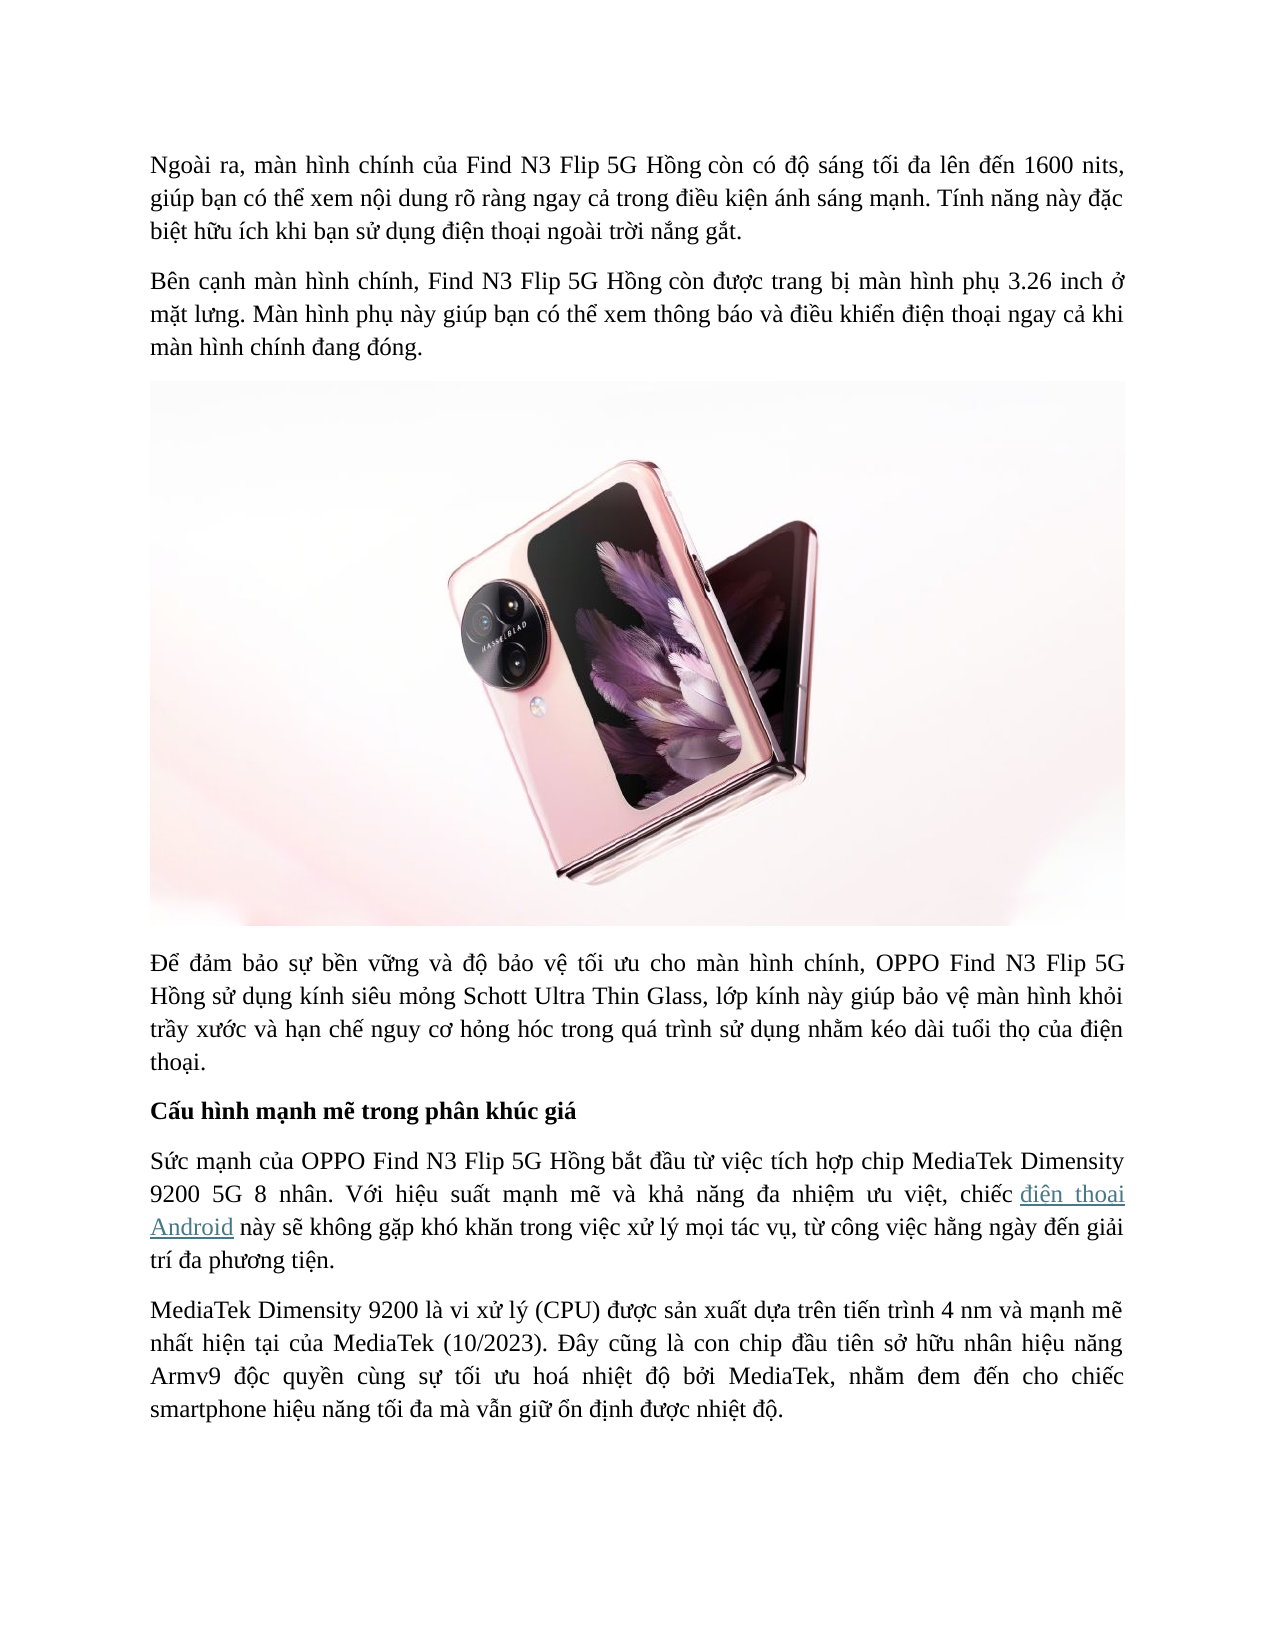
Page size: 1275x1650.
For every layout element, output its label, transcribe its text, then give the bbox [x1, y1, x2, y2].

text MediaTek Dimensity 9200 là vi xử lý (CPU) được sản xuất dựa trên tiến trình 4 nm và mạnh mẽ nhất hiện tại của MediaTek (10/2023). Đây cũng là con chip đầu tiên sở hữu nhân hiệu năng Armv9 độc quyền cùng sự tối ưu hoá nhiệt độ bởi MediaTek, nhằm đem đến cho chiếc smartphone hiệu năng tối đa mà vẫn giữ ổn định được nhiệt độ. [150, 1295, 1125, 1423]
text Bên cạnh màn hình chính, Find N3 Flip 5G Hồng còn được trang bị màn hình phụ 3.26 inch ở mặt lưng. Màn hình phụ này giúp bạn có thể xem thông báo và điều khiển điện thoại ngay cả khi màn hình chính đang đóng. [150, 266, 1125, 361]
text Ngoài ra, màn hình chính của Find N3 Flip 5G Hồng còn có độ sáng tối đa lên đến 1600 nits, giúp bạn có thể xem nội dung rõ ràng ngay cả trong điều kiện ánh sáng mạnh. Tính năng này đặc biệt hữu ích khi bạn sử dụng điện thoại ngoài trời nắng gắt. [150, 150, 1125, 245]
text Sức mạnh của OPPO Find N3 Flip 5G Hồng bắt đầu từ việc tích hợp chip MediaTek Dimensity 9200 5G 8 nhân. Với hiệu suất mạnh mẽ và khả năng đa nhiệm ưu việt, chiếc điện thoại Android này sẽ không gặp khó khăn trong việc xử lý mọi tác vụ, từ công việc hằng ngày đến giải trí đa phương tiện. [150, 1146, 1125, 1274]
text Cấu hình mạnh mẽ trong phân khúc giá [150, 1096, 1125, 1125]
text Để đảm bảo sự bền vững và độ bảo vệ tối ưu cho màn hình chính, OPPO Find N3 Flip 5G Hồng sử dụng kính siêu mỏng Schott Ultra Thin Glass, lớp kính này giúp bảo vệ màn hình khỏi trầy xước và hạn chế nguy cơ hỏng hóc trong quá trình sử dụng nhằm kéo dài tuổi thọ của điện thoại. [150, 948, 1125, 1076]
picture [150, 381, 1125, 926]
